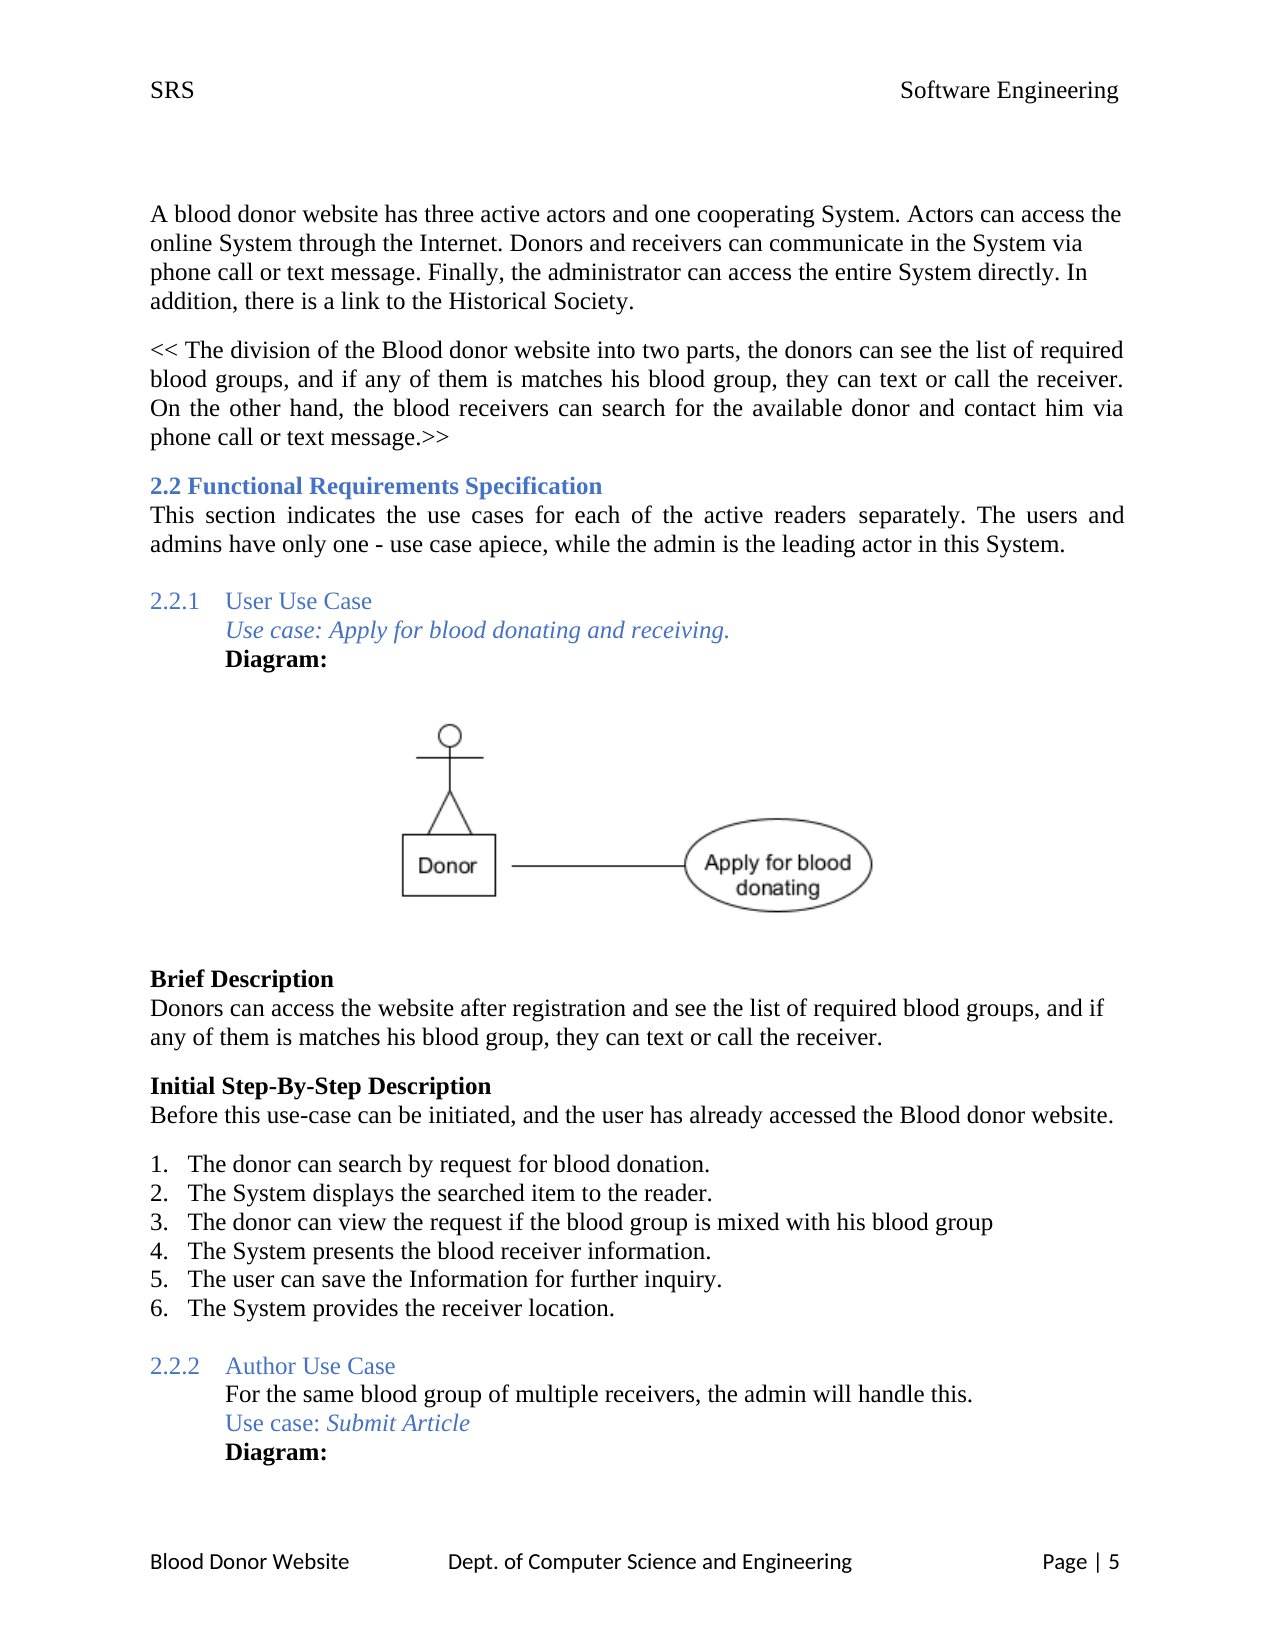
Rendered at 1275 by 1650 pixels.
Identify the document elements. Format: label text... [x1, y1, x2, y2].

list This section indicates the use cases for each of the active readers separately. The users and admins have only one - use case apiece, while the admin is the leading actor in this System. [150, 500, 1125, 557]
list User Use Case Use case: Apply for blood donating and receiving. Diagram: [150, 586, 1125, 672]
list The System displays the searched item to the reader. [150, 1178, 1125, 1207]
picture [371, 693, 904, 944]
list Functional Requirements Specification [150, 471, 1125, 500]
list The System provides the receiver location. [150, 1293, 1125, 1322]
text << The division of the Blood donor website into two parts, the donors can see the list of required blood groups, and if any of them is matches his blood group, they can text or call the receiver. On the other hand, the blood receivers can search for the available donor and contact him via phone call or text message.>> [150, 335, 1125, 450]
list The donor can view the request if the blood group is mixed with his blood group [150, 1207, 1125, 1236]
text A blood donor website has three active actors and one cooperating System. Actors can access the online System through the Internet. Donors and receivers can communicate in the System via phone call or text message. Finally, the administrator can access the entire System directly. In addition, there is a link to the Historical Society. [150, 199, 1125, 314]
list The user can save the Information for further inquiry. [150, 1264, 1125, 1293]
list The donor can search by request for blood donation. [150, 1149, 1125, 1178]
text Brief Description Donors can access the website after registration and see the list of required blood groups, and if any of them is matches his blood group, they can text or call the receiver. [150, 964, 1125, 1050]
list The System presents the blood receiver information. [150, 1236, 1125, 1264]
list Author Use Case For the same blood group of multiple receivers, the admin will handle this. Use case: Submit Article Diagram: [150, 1351, 1125, 1466]
text Initial Step-By-Step Description Before this use-case can be initiated, and the user has already accessed the Blood donor website. [150, 1071, 1125, 1129]
